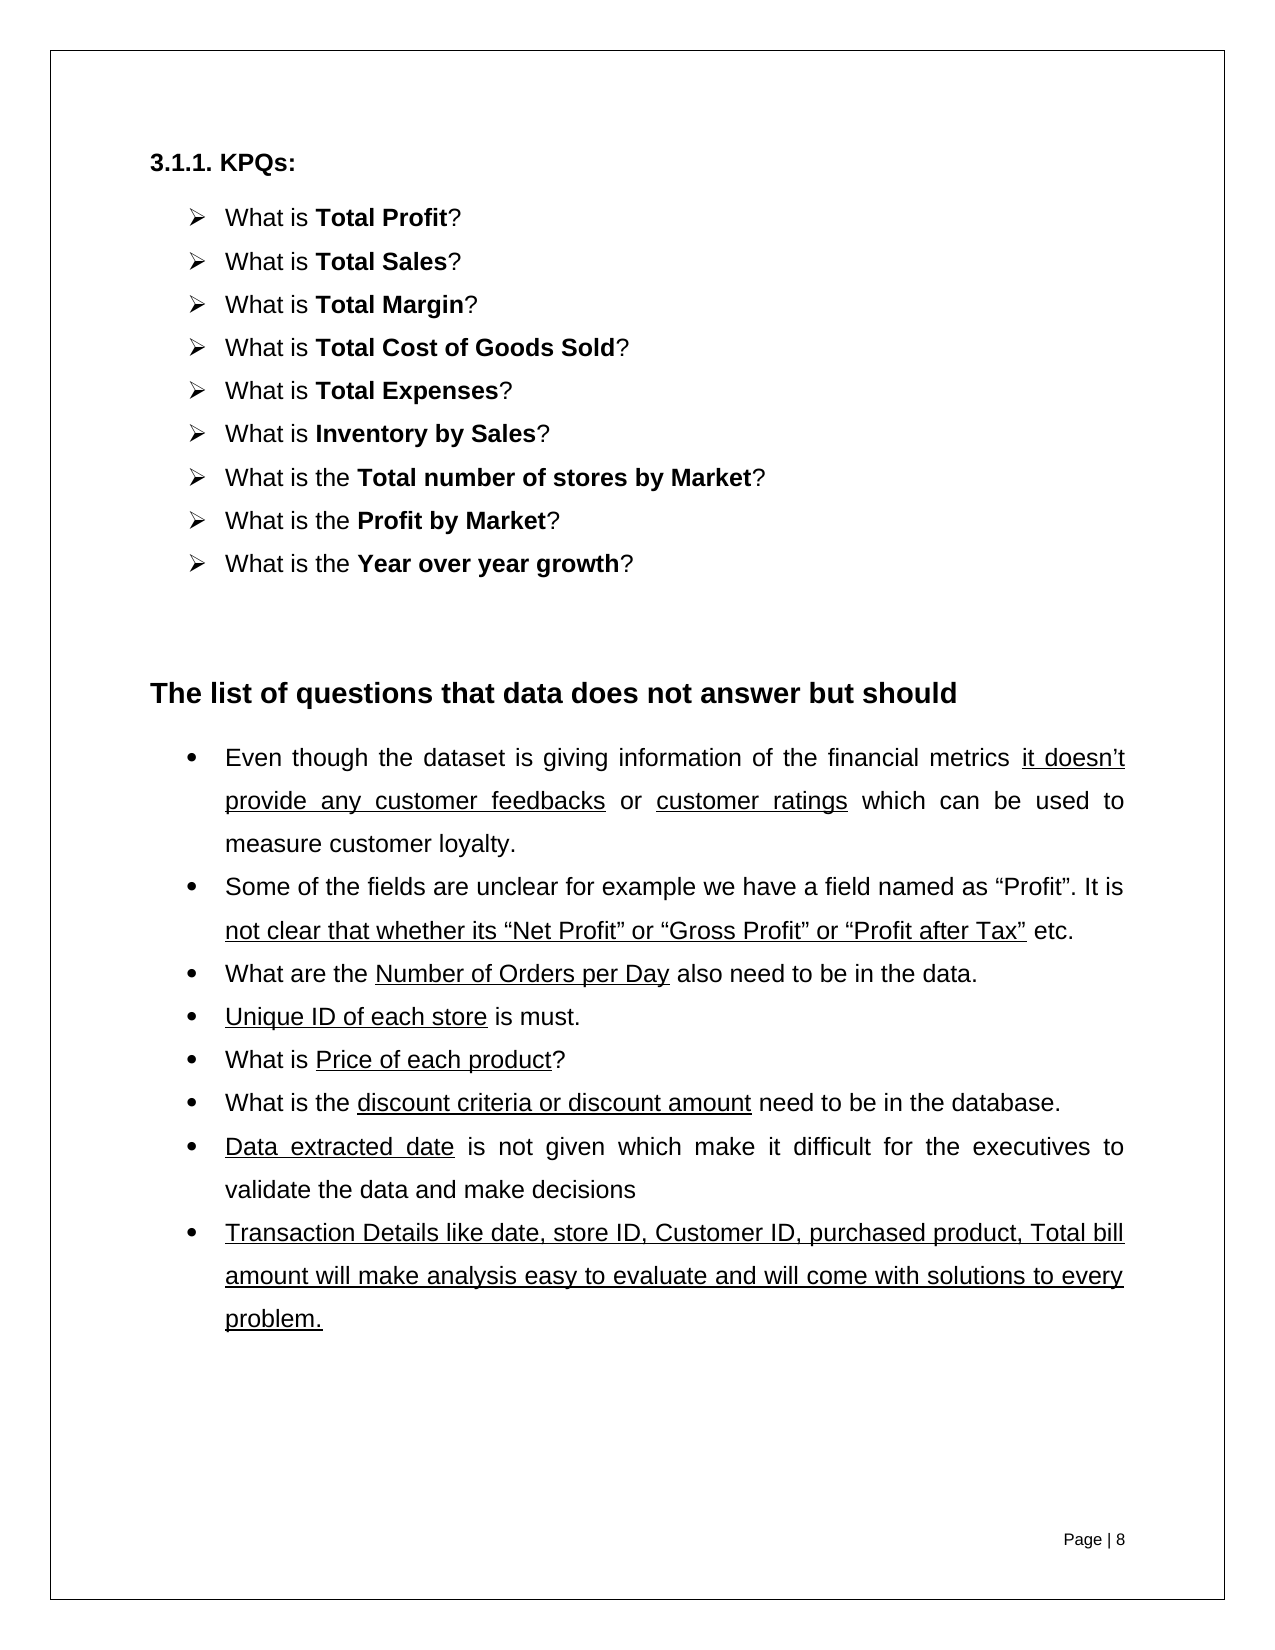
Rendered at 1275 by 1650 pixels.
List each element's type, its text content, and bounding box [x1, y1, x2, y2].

list What is the discount criteria or discount amount need to be in the database. [187, 1088, 1125, 1117]
list What is Total Sales? [187, 246, 1125, 275]
list What is Total Cost of Goods Sold? [187, 333, 1125, 362]
list What is Total Margin? [187, 290, 1125, 318]
list Transaction Details like date, store ID, Customer ID, purchased product, Total bill amount will make analysis easy to evaluate and will come with solutions to every problem. [187, 1218, 1125, 1333]
list Unique ID of each store is must. [187, 1002, 1125, 1031]
list Data extracted date is not given which make it difficult for the executives to validate the data and make decisions [187, 1132, 1125, 1204]
list What are the Number of Orders per Day also need to be in the data. [187, 959, 1125, 988]
list What is the Total number of stores by Market? [187, 463, 1125, 491]
list What is Total Expenses? [187, 376, 1125, 405]
list What is Total Profit? [187, 203, 1125, 232]
list Even though the dataset is giving information of the financial metrics it doesn’t provide any customer feedbacks or customer ratings which can be used to measure customer loyalty. [187, 743, 1125, 858]
text The list of questions that data does not answer but should [150, 676, 1125, 709]
list What is the Profit by Market? [187, 506, 1125, 535]
list What is the Year over year growth? [187, 549, 1125, 578]
list What is Inventory by Sales? [187, 419, 1125, 448]
list Some of the fields are unclear for example we have a field named as “Profit”. It is not clear that whether its “Net Profit” or “Gross Profit” or “Profit after Tax” etc. [187, 872, 1125, 944]
list What is Price of each product? [187, 1045, 1125, 1074]
subtitle KPQs: [150, 148, 1125, 176]
